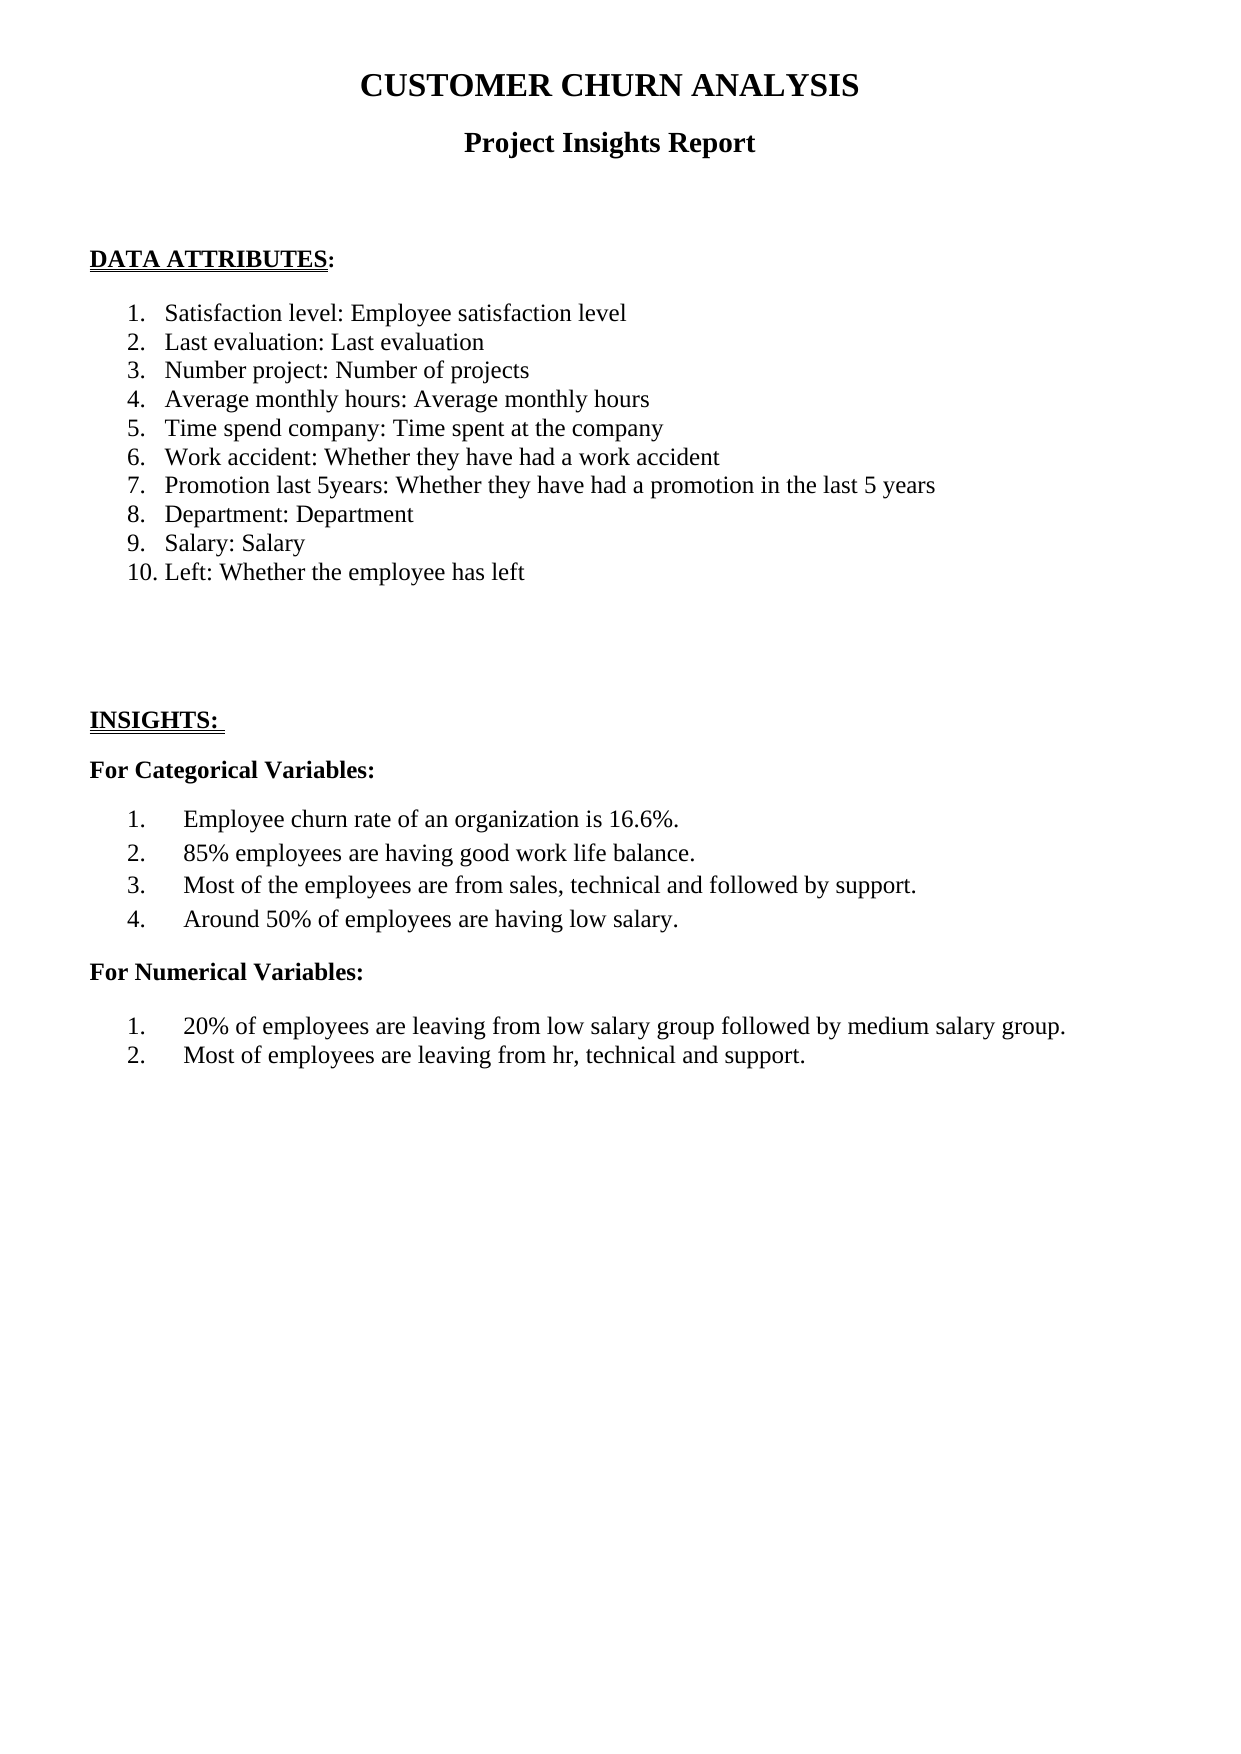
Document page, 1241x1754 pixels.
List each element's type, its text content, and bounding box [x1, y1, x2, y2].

list Average monthly hours: Average monthly hours [127, 384, 1130, 413]
text For Numerical Variables: [89, 957, 1130, 986]
text CUSTOMER CHURN ANALYSIS [89, 66, 1130, 104]
list Salary: Salary [127, 528, 1130, 557]
list 20% of employees are leaving from low salary group followed by medium salary group. [71, 1011, 1130, 1040]
list Last evaluation: Last evaluation [127, 327, 1130, 355]
text Project Insights Report [89, 125, 1130, 158]
list Department: Department [127, 499, 1130, 528]
list 85% employees are having good work life balance. [71, 838, 1130, 866]
text INSIGHTS: [89, 705, 1130, 734]
list Around 50% of employees are having low salary. [71, 904, 1130, 932]
list Number project: Number of projects [127, 355, 1130, 384]
list Employee churn rate of an organization is 16.6%. [71, 804, 1130, 833]
list Work accident: Whether they have had a work accident [127, 442, 1130, 470]
text DATA ATTRIBUTES: [89, 244, 1130, 273]
list Promotion last 5years: Whether they have had a promotion in the last 5 years [127, 470, 1130, 499]
list Most of the employees are from sales, technical and followed by support. [71, 871, 1130, 899]
list Time spend company: Time spent at the company [127, 413, 1130, 442]
list Most of employees are leaving from hr, technical and support. [71, 1040, 1130, 1069]
text For Categorical Variables: [89, 755, 1130, 784]
list Left: Whether the employee has left [127, 557, 1130, 585]
list Satisfaction level: Employee satisfaction level [127, 298, 1130, 327]
